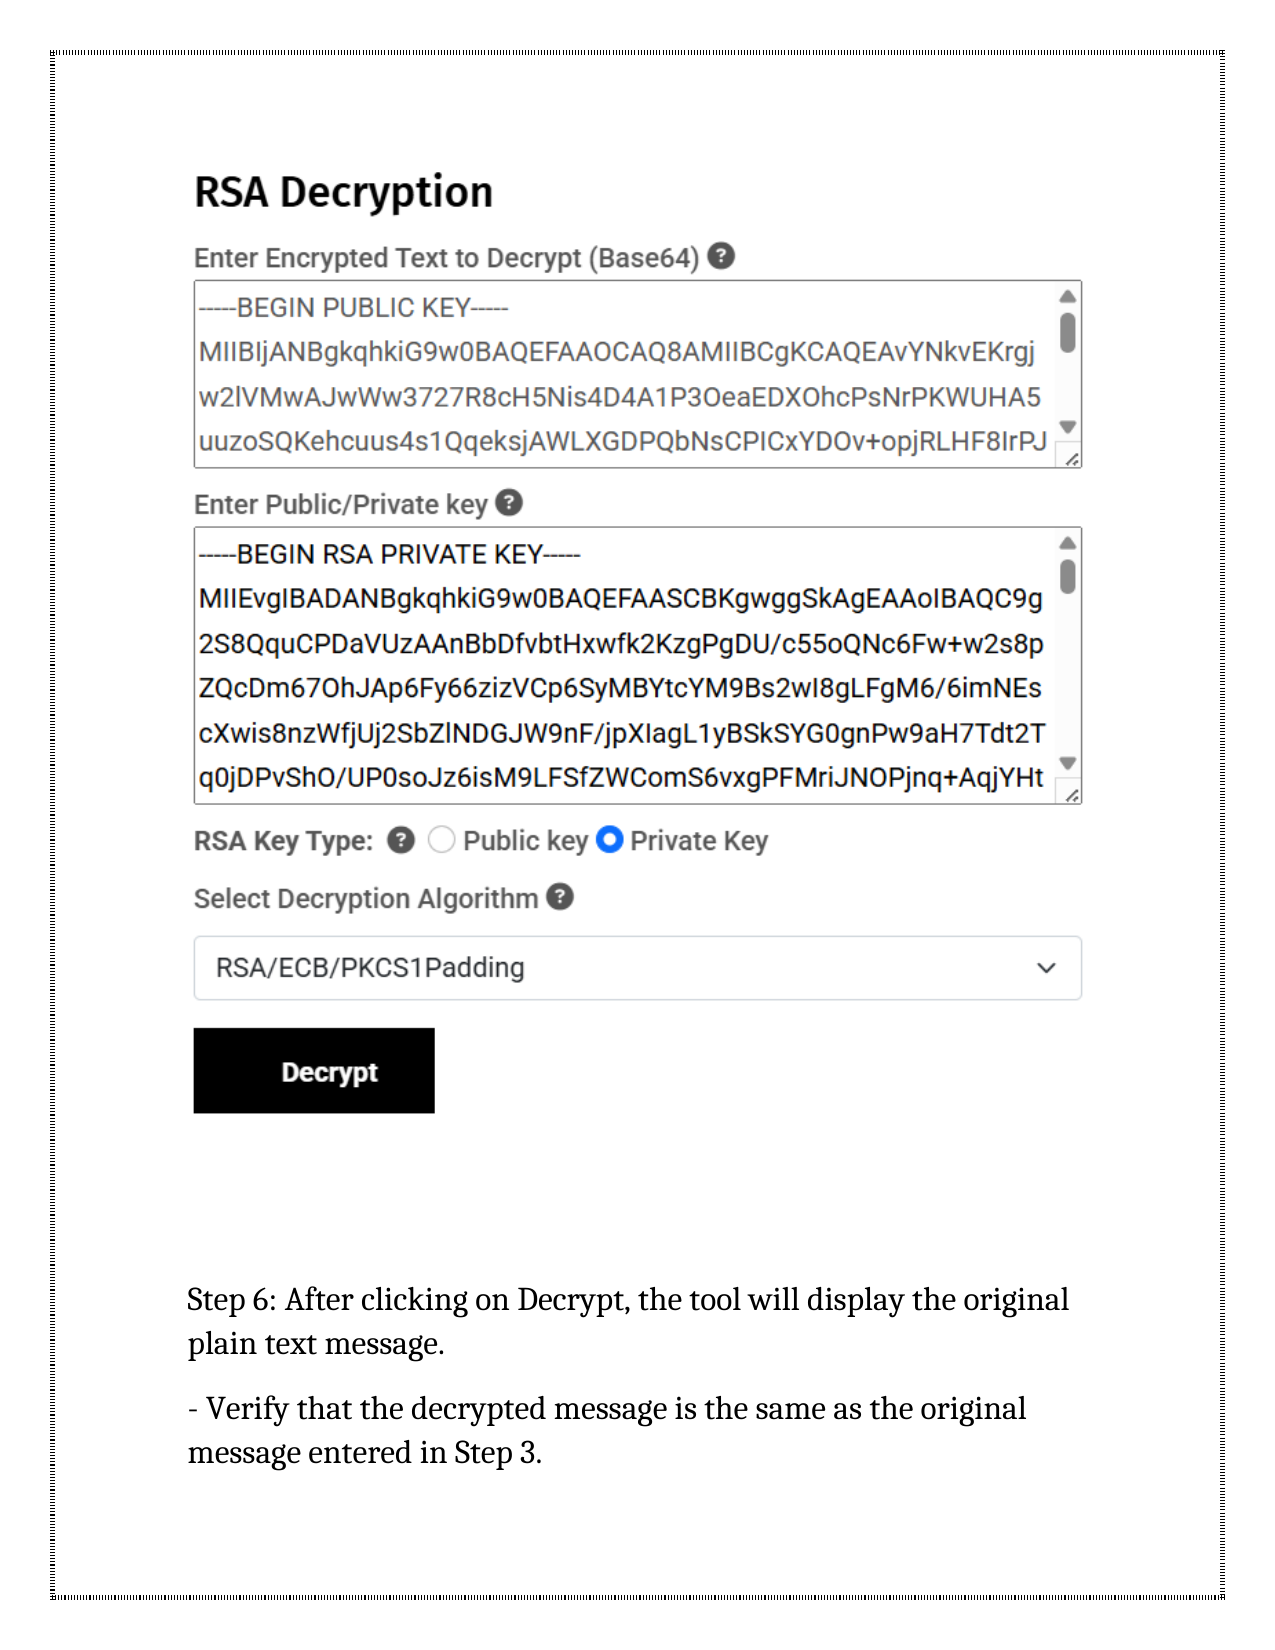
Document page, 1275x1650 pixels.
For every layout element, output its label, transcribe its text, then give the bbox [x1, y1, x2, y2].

picture [187, 150, 1088, 1126]
text Step 6: After clicking on Decrypt, the tool will display the original plain text message. [187, 1280, 1087, 1363]
text - Verify that the decrypted message is the same as the original message entered in Step 3. [187, 1389, 1087, 1472]
